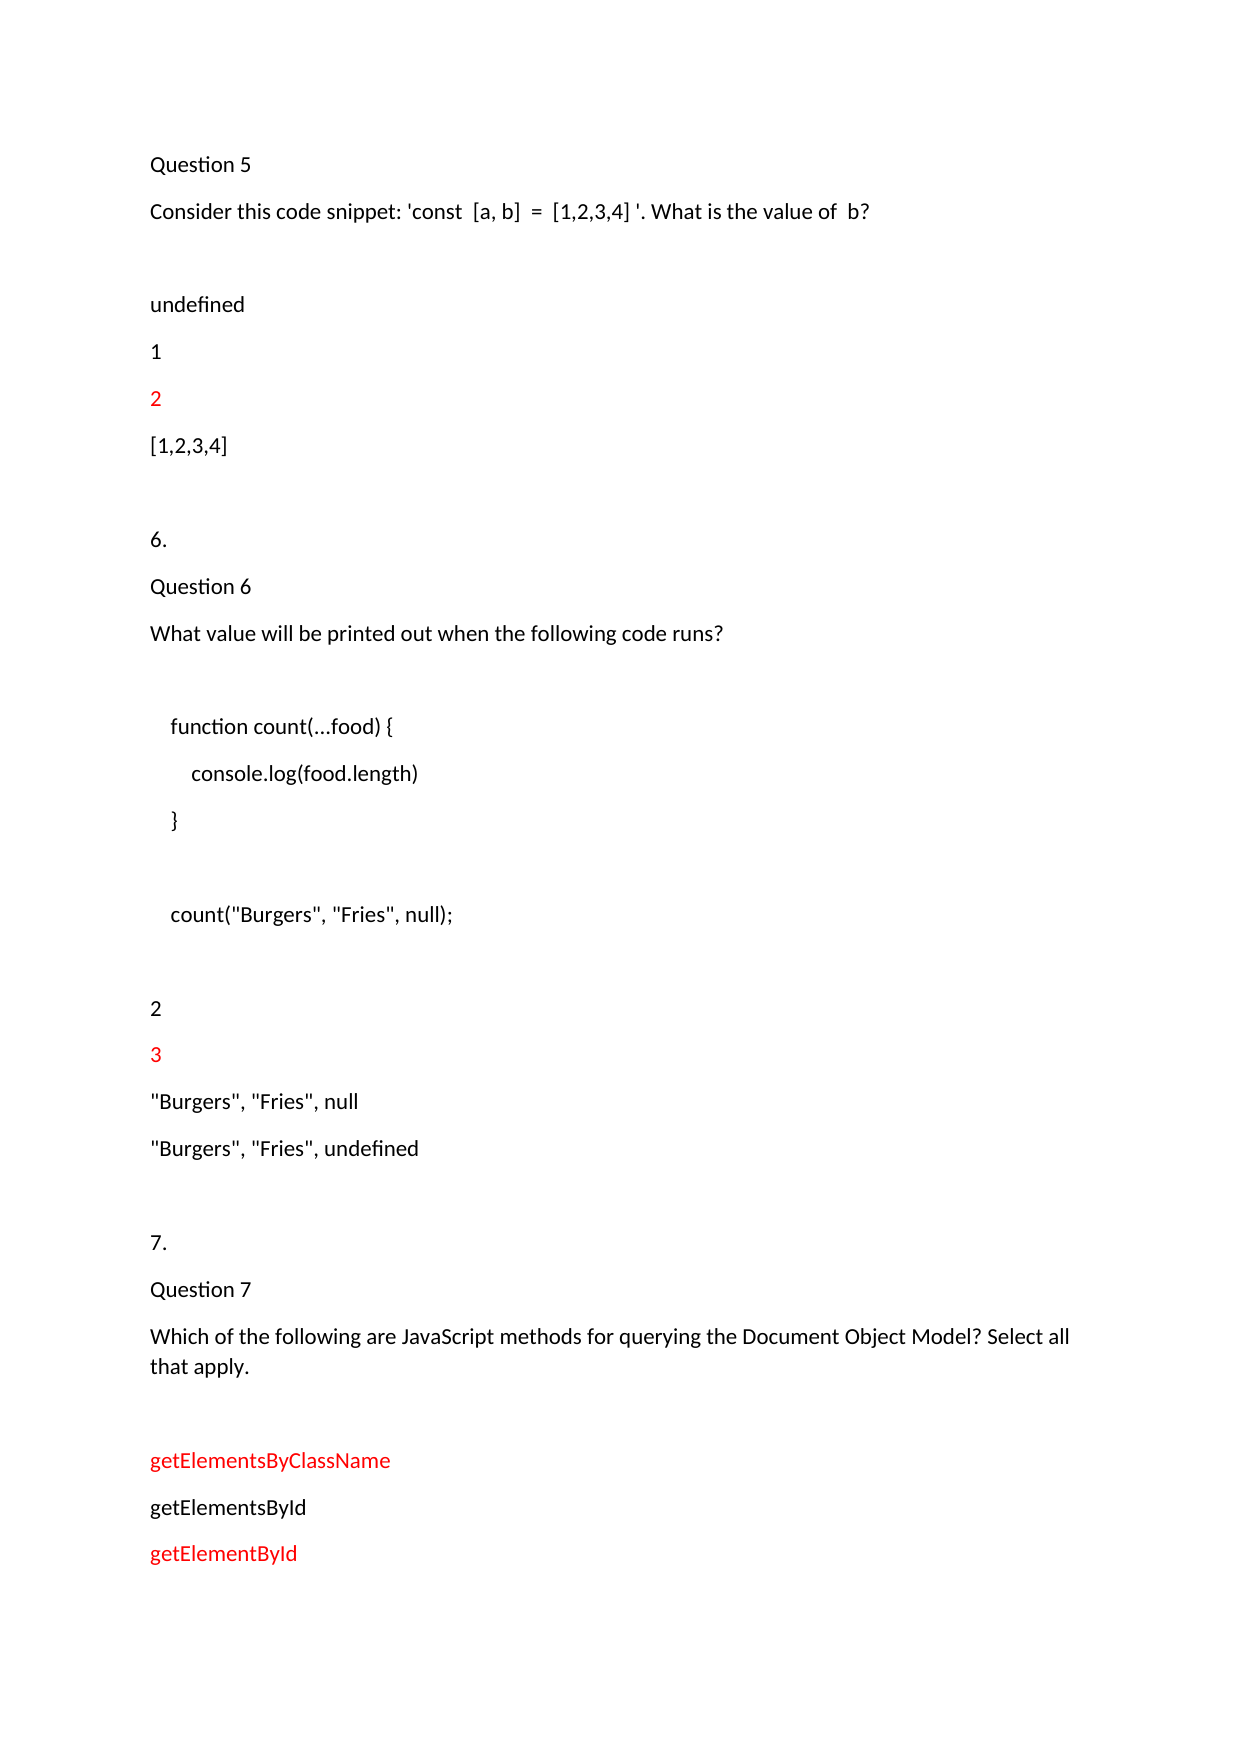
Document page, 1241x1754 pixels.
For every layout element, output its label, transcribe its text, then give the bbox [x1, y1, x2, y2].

text function count(...food) { [150, 712, 1090, 741]
text "Burgers", "Fries", undefined [150, 1134, 1090, 1162]
text 3 [150, 1041, 1090, 1069]
text 7. [150, 1228, 1090, 1256]
text Question 5 [150, 150, 1090, 178]
text 1 [150, 337, 1090, 366]
text 2 [150, 384, 1090, 412]
text console.log(food.length) [150, 759, 1090, 787]
text } [150, 806, 1090, 834]
text getElementById [150, 1539, 1090, 1568]
text "Burgers", "Fries", null [150, 1087, 1090, 1116]
text getElementsByClassName [150, 1446, 1090, 1474]
text What value will be printed out when the following code runs? [150, 619, 1090, 647]
text Question 6 [150, 572, 1090, 600]
text count("Burgers", "Fries", null); [150, 900, 1090, 928]
text Which of the following are JavaScript methods for querying the Document Object Model? Select all that apply. [150, 1322, 1090, 1380]
text Consider this code snippet: 'const [a, b] = [1,2,3,4] '. What is the value of b? [150, 197, 1090, 225]
text 6. [150, 525, 1090, 553]
text 2 [150, 994, 1090, 1022]
text Question 7 [150, 1275, 1090, 1303]
text getElementsById [150, 1493, 1090, 1521]
text [1,2,3,4] [150, 431, 1090, 459]
text undefined [150, 291, 1090, 319]
